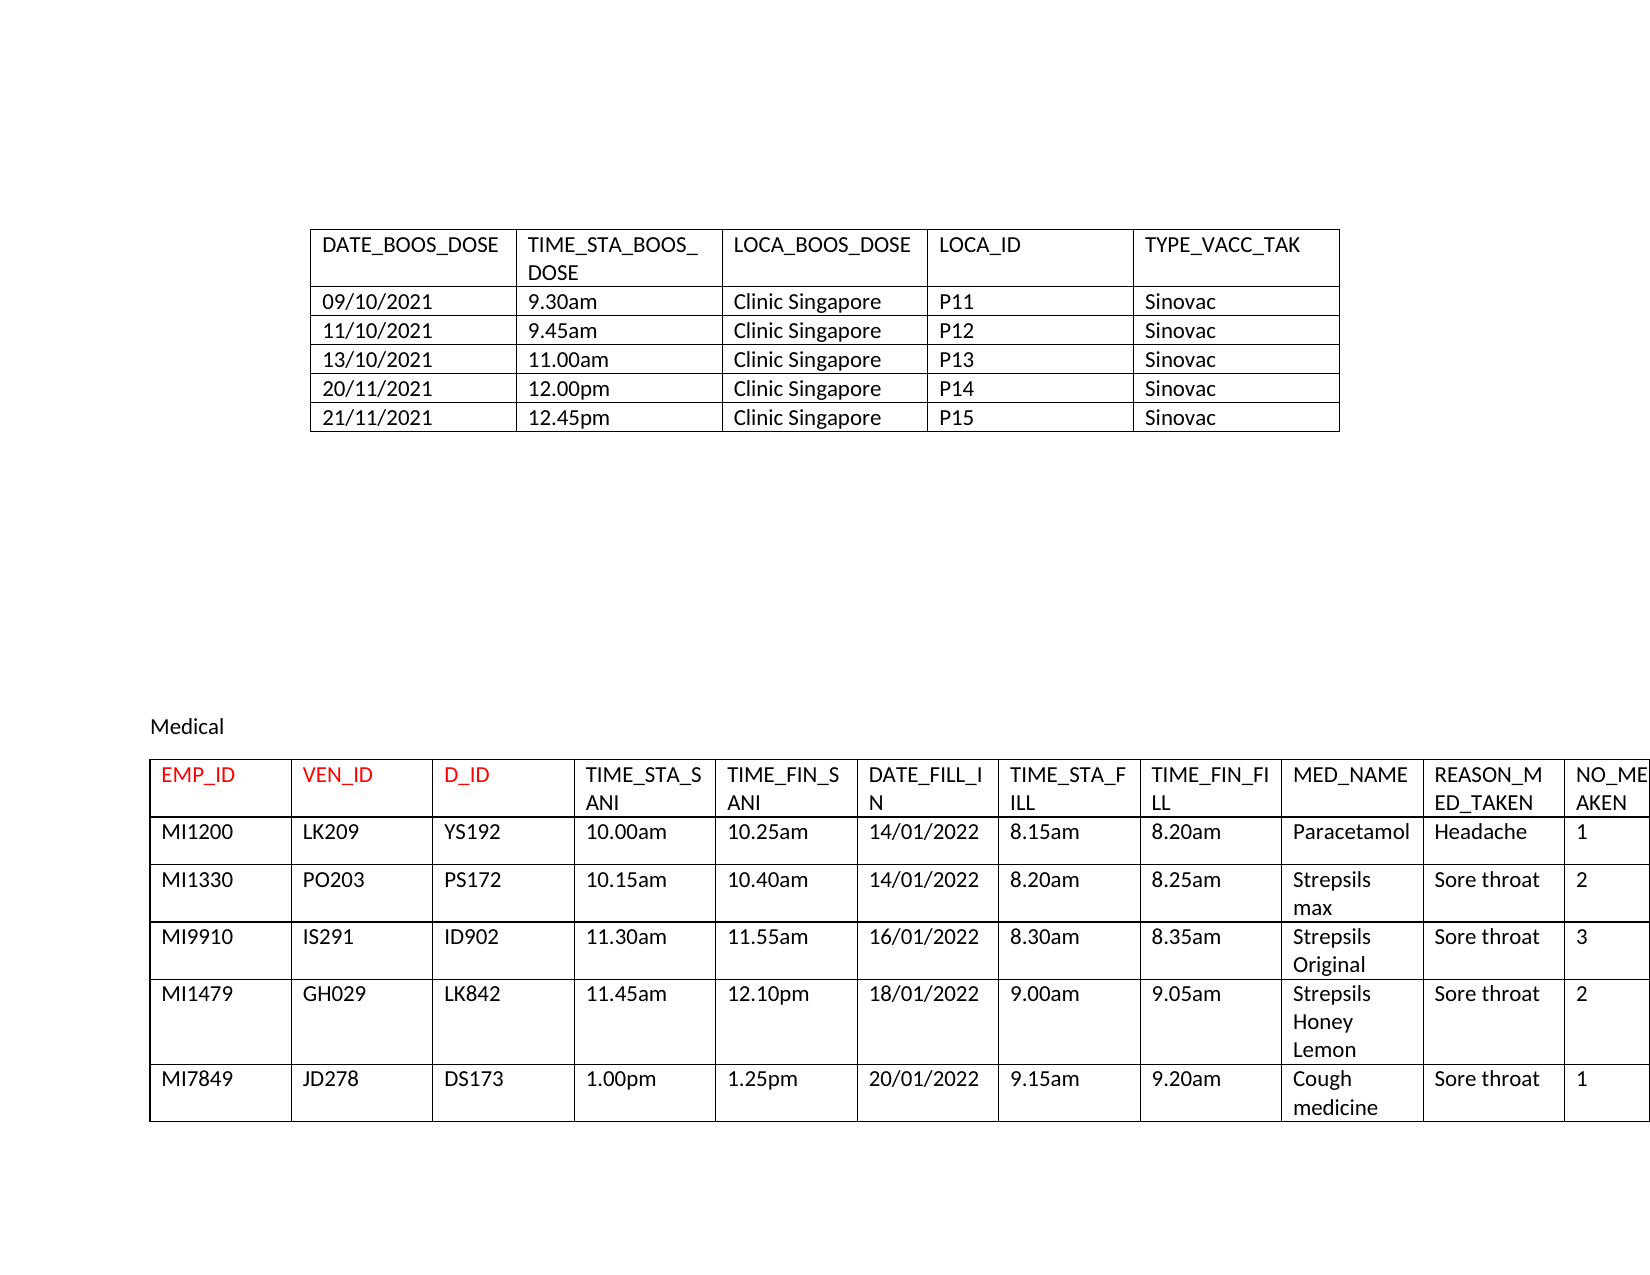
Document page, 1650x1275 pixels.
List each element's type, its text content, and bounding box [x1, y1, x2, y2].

table_cell 9.05am [1141, 980, 1281, 1063]
table_cell 11.55am [716, 923, 857, 978]
table_cell 9.45am [517, 316, 722, 344]
table_header TIME_FIN_FILL [1141, 760, 1281, 816]
table_cell 20/11/2021 [311, 374, 516, 402]
table_header TIME_STA_BOOS_DOSE [517, 230, 722, 286]
table_cell Strepsils Honey Lemon [1282, 980, 1423, 1063]
table_cell P15 [928, 403, 1133, 431]
table_cell PO203 [292, 865, 432, 921]
table_cell LK209 [292, 818, 432, 864]
table_cell 11.45am [575, 980, 715, 1063]
table_cell 12.10pm [716, 980, 857, 1063]
table_cell 12.45pm [517, 403, 722, 431]
table_cell 1.00pm [575, 1065, 715, 1121]
table_cell 1 [1565, 1065, 1649, 1121]
table_cell 14/01/2022 [858, 818, 998, 864]
table_cell Sinovac [1134, 345, 1339, 373]
table_cell Strepsils Original [1282, 923, 1423, 978]
table_cell GH029 [292, 980, 432, 1063]
table_cell YS192 [433, 818, 574, 864]
table_cell Strepsils max [1282, 865, 1423, 921]
table_header DATE_BOOS_DOSE [311, 230, 516, 286]
table_cell P13 [928, 345, 1133, 373]
table_cell ID902 [433, 923, 574, 978]
table_cell 9.30am [517, 287, 722, 315]
table_header TIME_FIN_SANI [716, 760, 857, 816]
table_header EMP_ID [151, 760, 291, 816]
table_cell Sore throat [1424, 865, 1564, 921]
table_cell 20/01/2022 [858, 1065, 998, 1121]
table_cell DS173 [433, 1065, 574, 1121]
table_header MED_NAME [1282, 760, 1423, 816]
table_cell Sinovac [1134, 403, 1339, 431]
table_header LOCA_ID [928, 230, 1133, 286]
table_cell 12.00pm [517, 374, 722, 402]
table_cell Clinic Singapore [723, 374, 927, 402]
table_cell 8.30am [999, 923, 1140, 978]
table_cell P11 [928, 287, 1133, 315]
table_cell MI7849 [151, 1065, 291, 1121]
table_cell 1 [1565, 818, 1649, 864]
table_cell 11.00am [517, 345, 722, 373]
table_cell MI1479 [151, 980, 291, 1063]
table_cell 9.15am [999, 1065, 1140, 1121]
table_cell Sinovac [1134, 287, 1339, 315]
table_cell 14/01/2022 [858, 865, 998, 921]
table_cell 09/10/2021 [311, 287, 516, 315]
table_cell 18/01/2022 [858, 980, 998, 1063]
table_cell Cough medicine [1282, 1065, 1423, 1121]
text Medical [150, 712, 1500, 741]
table_cell 13/10/2021 [311, 345, 516, 373]
table_header DATE_FILL_IN [858, 760, 998, 816]
table_cell 16/01/2022 [858, 923, 998, 978]
table_cell IS291 [292, 923, 432, 978]
table_header D_ID [433, 760, 574, 816]
table_cell Clinic Singapore [723, 345, 927, 373]
table_cell Paracetamol [1282, 818, 1423, 864]
table_cell LK842 [433, 980, 574, 1063]
table_cell 2 [1565, 865, 1649, 921]
table_cell 8.15am [999, 818, 1140, 864]
table_cell MI1330 [151, 865, 291, 921]
table_cell 8.25am [1141, 865, 1281, 921]
table_cell 11.30am [575, 923, 715, 978]
table_cell 8.20am [1141, 818, 1281, 864]
table_header REASON_MED_TAKEN [1424, 760, 1564, 816]
table_cell Sore throat [1424, 1065, 1564, 1121]
table_cell 8.20am [999, 865, 1140, 921]
table_cell Sore throat [1424, 923, 1564, 978]
table_cell 10.25am [716, 818, 857, 864]
table_cell Clinic Singapore [723, 316, 927, 344]
table_cell Clinic Singapore [723, 287, 927, 315]
table_cell P14 [928, 374, 1133, 402]
table_cell JD278 [292, 1065, 432, 1121]
table_cell MI1200 [151, 818, 291, 864]
table_header VEN_ID [292, 760, 432, 816]
table_cell Sinovac [1134, 316, 1339, 344]
table_cell 1.25pm [716, 1065, 857, 1121]
table_cell 3 [1565, 923, 1649, 978]
table_cell 10.00am [575, 818, 715, 864]
table_cell Headache [1424, 818, 1564, 864]
table_cell 10.40am [716, 865, 857, 921]
table_cell 9.20am [1141, 1065, 1281, 1121]
table_cell MI9910 [151, 923, 291, 978]
table_cell Sore throat [1424, 980, 1564, 1063]
table_header NO_MED_TAKEN [1565, 760, 1649, 816]
table_cell P12 [928, 316, 1133, 344]
table_header TYPE_VACC_TAK [1134, 230, 1339, 286]
table_header LOCA_BOOS_DOSE [723, 230, 927, 286]
table_cell Sinovac [1134, 374, 1339, 402]
table_cell 8.35am [1141, 923, 1281, 978]
table_cell 11/10/2021 [311, 316, 516, 344]
table_header TIME_STA_SANI [575, 760, 715, 816]
table_cell PS172 [433, 865, 574, 921]
table_header TIME_STA_FILL [999, 760, 1140, 816]
table_cell Clinic Singapore [723, 403, 927, 431]
table_cell 2 [1565, 980, 1649, 1063]
table_cell 9.00am [999, 980, 1140, 1063]
table_cell 10.15am [575, 865, 715, 921]
table_cell 21/11/2021 [311, 403, 516, 431]
